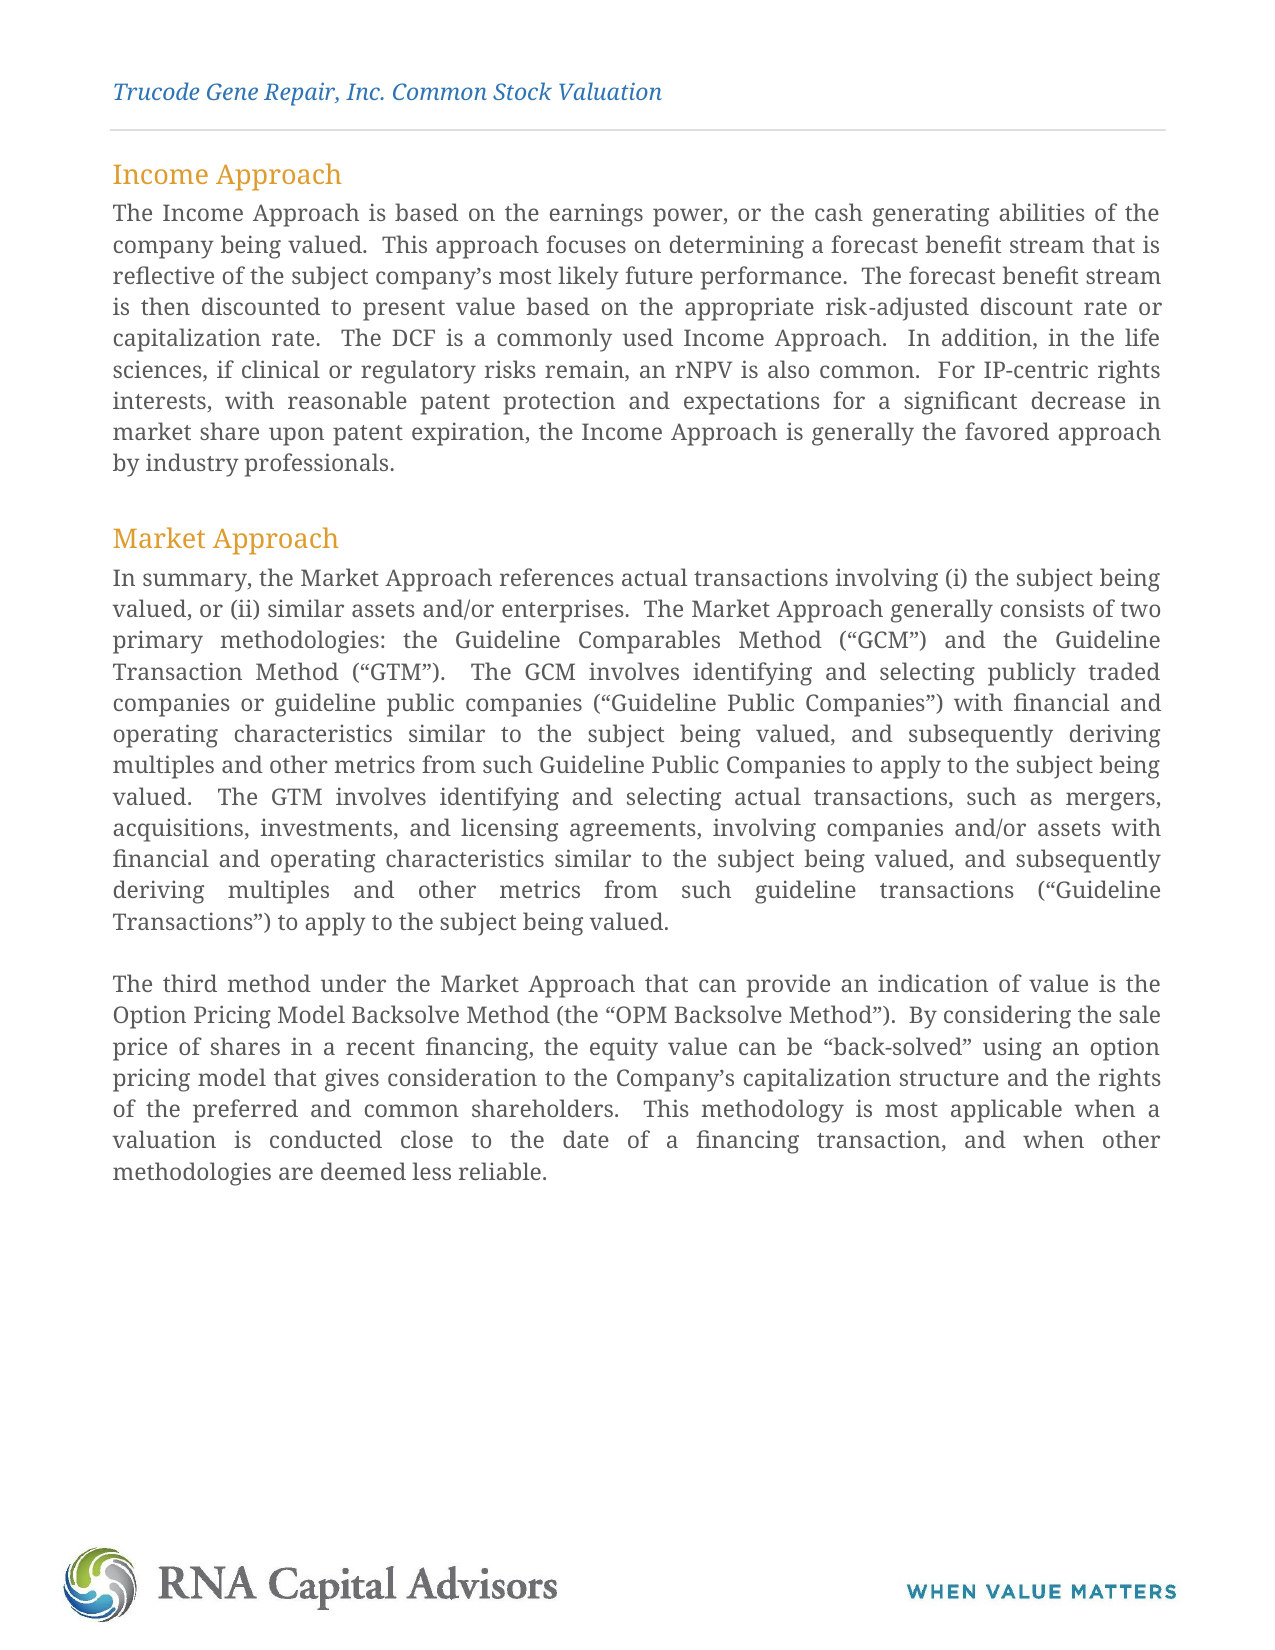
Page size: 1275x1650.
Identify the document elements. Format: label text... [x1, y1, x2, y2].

picture [0, 114, 1275, 138]
text Income Approach [112, 159, 1162, 191]
picture [51, 1536, 1194, 1628]
text The Income Approach is based on the earnings power, or the cash generating abilities of the company being valued. This approach focuses on determining a forecast benefit stream that is reflective of the subject company’s most likely future performance. The forecast benefit stream is then discounted to present value based on the appropriate risk‐adjusted discount rate or capitalization rate. The DCF is a commonly used Income Approach. In addition, in the life sciences, if clinical or regulatory risks remain, an rNPV is also common. For IP-centric rights interests, with reasonable patent protection and expectations for a significant decrease in market share upon patent expiration, the Income Approach is generally the favored approach by industry professionals. [112, 197, 1162, 478]
text The third method under the Market Approach that can provide an indication of value is the Option Pricing Model Backsolve Method (the “OPM Backsolve Method”). By considering the sale price of shares in a recent financing, the equity value can be “back-solved” using an option pricing model that gives consideration to the Company’s capitalization structure and the rights of the preferred and common shareholders. This methodology is most applicable when a valuation is conducted close to the date of a financing transaction, and when other methodologies are deemed less reliable. [112, 968, 1162, 1186]
text In summary, the Market Approach references actual transactions involving (i) the subject being valued, or (ii) similar assets and/or enterprises. The Market Approach generally consists of two primary methodologies: the Guideline Comparables Method (“GCM”) and the Guideline Transaction Method (“GTM”). The GCM involves identifying and selecting publicly traded companies or guideline public companies (“Guideline Public Companies”) with financial and operating characteristics similar to the subject being valued, and subsequently deriving multiples and other metrics from such Guideline Public Companies to apply to the subject being valued. The GTM involves identifying and selecting actual transactions, such as mergers, acquisitions, investments, and licensing agreements, involving companies and/or assets with financial and operating characteristics similar to the subject being valued, and subsequently deriving multiples and other metrics from such guideline transactions (“Guideline Transactions”) to apply to the subject being valued. [112, 561, 1162, 936]
text Market Approach [112, 524, 1162, 555]
